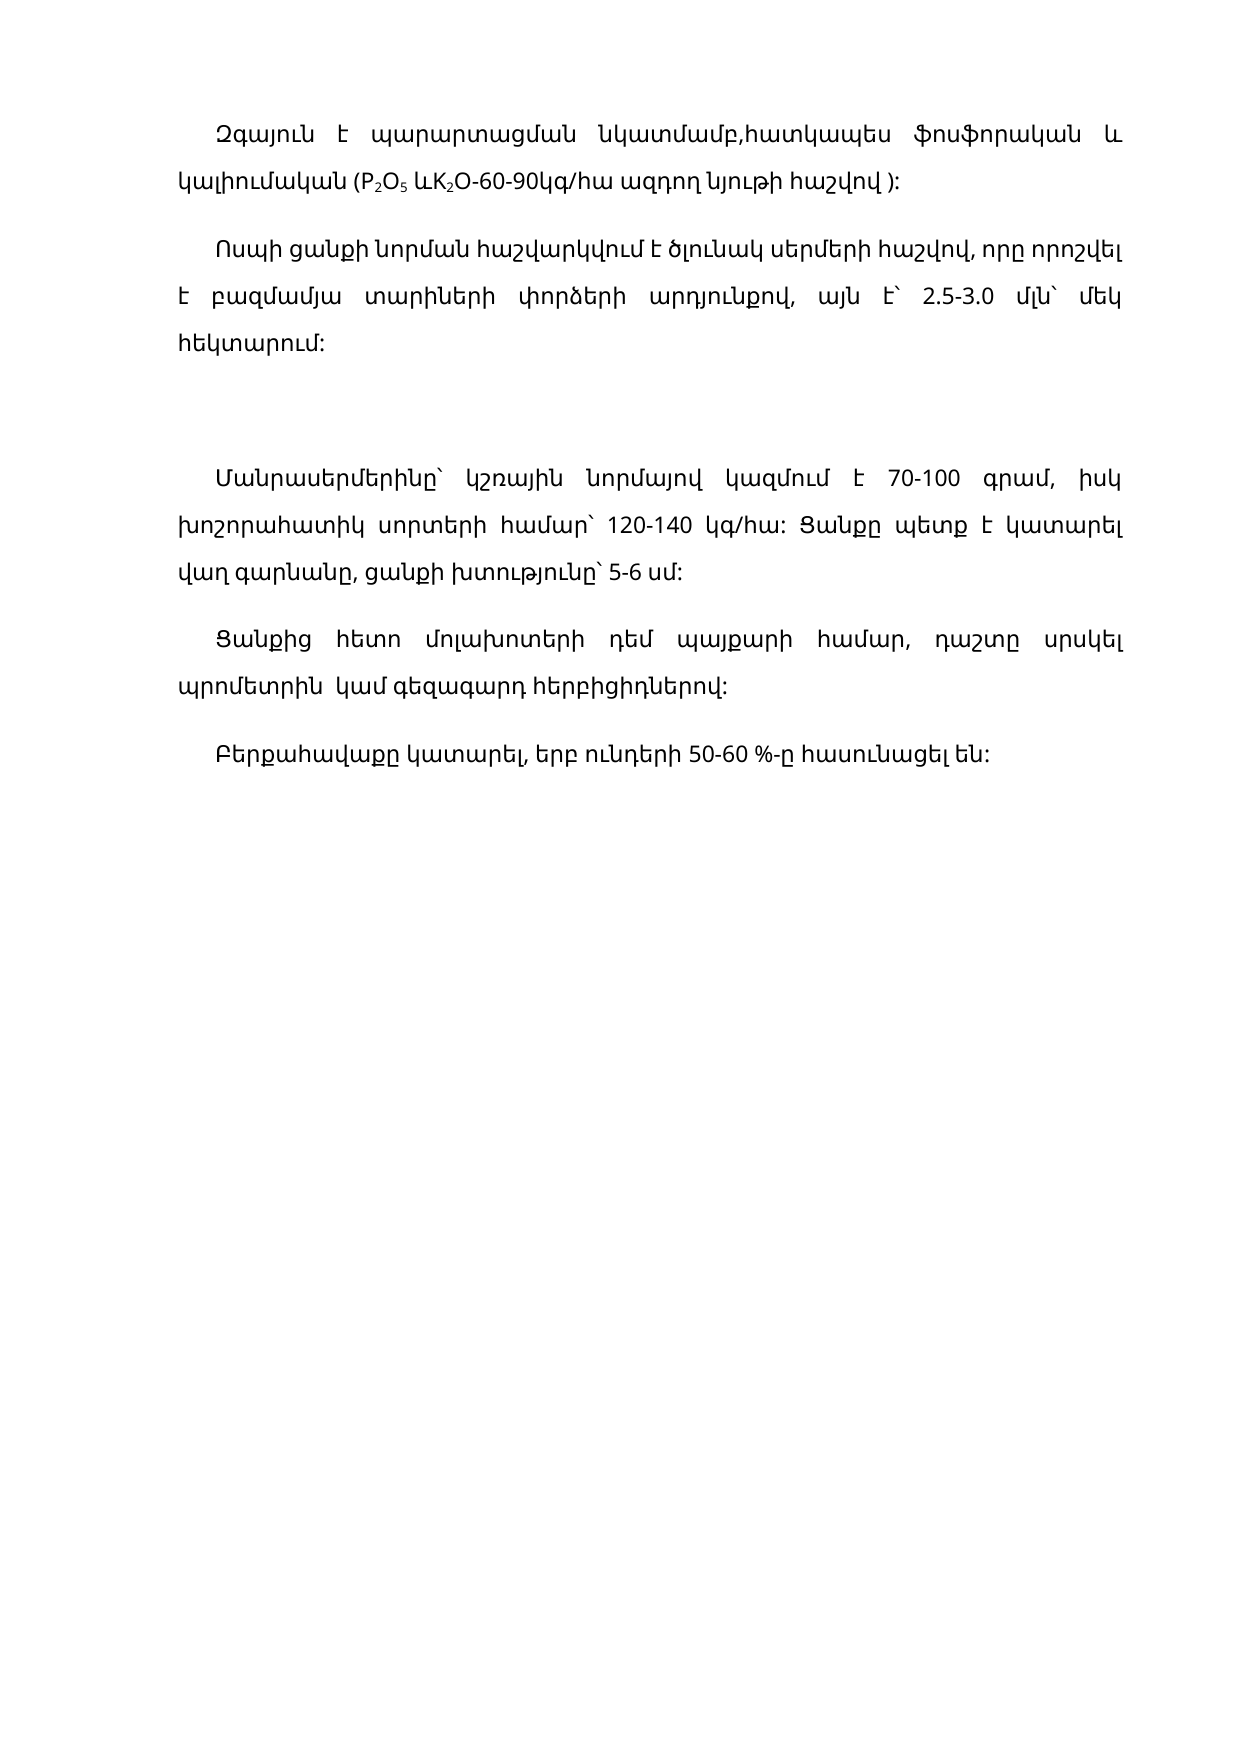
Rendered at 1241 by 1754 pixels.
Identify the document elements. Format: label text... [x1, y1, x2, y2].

text Ցանքից հետո մոլախոտերի դեմ պայքարի համար, դաշտը սրսկել պրոմետրին կամ գեզագարդ հերբիցիդներով: [177, 623, 1123, 701]
text Մանրասերմերինը՝ կշռային նորմայով կազմում է 70-100 գրամ, իսկ խոշորահատիկ սորտերի համար՝ 120-140 կգ/հա: Ցանքը պետք է կատարել վաղ գարնանը, ցանքի խտությունը՝ 5-6 սմ: [177, 462, 1123, 587]
text Զգայուն է պարարտացման նկատմամբ,հատկապես ֆոսֆորական և կալիումական (P2O5 ևK2O-60-90կգ/հա ազդող նյութի հաշվով ): [177, 118, 1123, 196]
text Ոսպի ցանքի նորման հաշվարկվում է ծլունակ սերմերի հաշվով, որը որոշվել է բազմամյա տարիների փորձերի արդյունքով, այն է՝ 2.5-3.0 մլն՝ մեկ հեկտարում: [177, 233, 1123, 358]
text Բերքահավաքը կատարել, երբ ունդերի 50-60 %-ը հասունացել են: [177, 738, 1123, 769]
